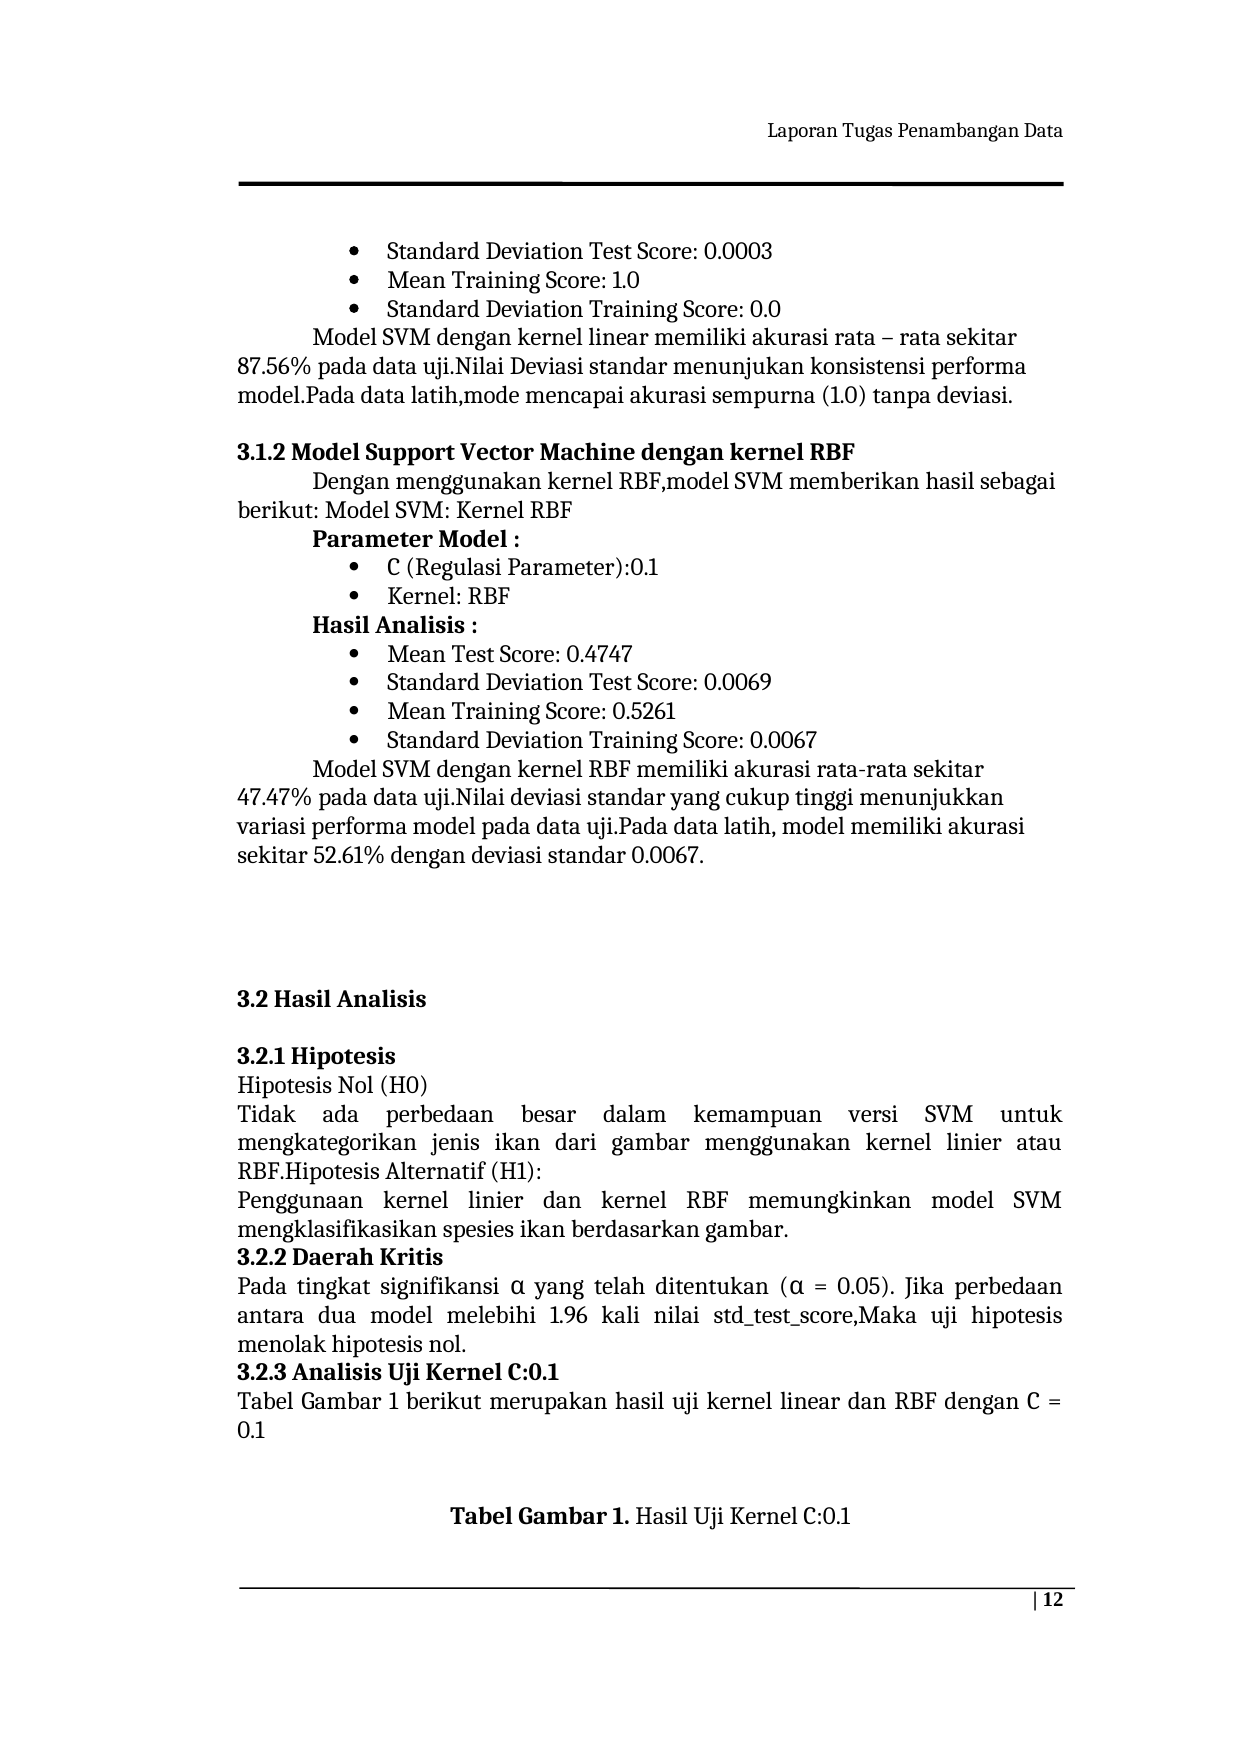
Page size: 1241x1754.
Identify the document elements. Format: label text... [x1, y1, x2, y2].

text Tidak ada perbedaan besar dalam kemampuan versi SVM untuk mengkategorikan jenis ikan dari gambar menggunakan kernel linier atau RBF.Hipotesis Alternatif (H1): [237, 1099, 1063, 1186]
text 3.1.2 Model Support Vector Machine dengan kernel RBF [237, 438, 1063, 467]
text 3.2 Hasil Analisis [237, 984, 1063, 1013]
list Standard Deviation Test Score: 0.0003 [349, 237, 1063, 266]
text 3.2.2 Daerah Kritis [237, 1243, 1063, 1272]
list Standard Deviation Training Score: 0.0 [349, 294, 1063, 323]
text Dengan menggunakan kernel RBF,model SVM memberikan hasil sebagai berikut: Model SVM: Kernel RBF [237, 467, 1063, 524]
list Mean Training Score: 1.0 [349, 266, 1063, 294]
list Mean Training Score: 0.5261 [349, 697, 1063, 726]
text Parameter Model : [237, 524, 1063, 553]
text Model SVM dengan kernel RBF memiliki akurasi rata-rata sekitar 47.47% pada data uji.Nilai deviasi standar yang cukup tinggi menunjukkan variasi performa model pada data uji.Pada data latih, model memiliki akurasi sekitar 52.61% dengan deviasi standar 0.0067. [237, 754, 1063, 869]
text 3.2.1 Hipotesis [237, 1042, 1063, 1071]
list Mean Test Score: 0.4747 [349, 639, 1063, 668]
list Standard Deviation Test Score: 0.0069 [349, 668, 1063, 697]
text Tabel Gambar 1 berikut merupakan hasil uji kernel linear dan RBF dengan C = 0.1 [237, 1387, 1063, 1444]
list Kernel: RBF [349, 582, 1063, 611]
text Tabel Gambar 1. Hasil Uji Kernel C:0.1 [237, 1502, 1063, 1531]
text 3.2.3 Analisis Uji Kernel C:0.1 [237, 1358, 1063, 1387]
text Penggunaan kernel linier dan kernel RBF memungkinkan model SVM mengklasifikasikan spesies ikan berdasarkan gambar. [237, 1186, 1063, 1243]
text Pada tingkat signifikansi α yang telah ditentukan (α = 0.05). Jika perbedaan antara dua model melebihi 1.96 kali nilai std_test_score,Maka uji hipotesis menolak hipotesis nol. [237, 1272, 1063, 1358]
list C (Regulasi Parameter):0.1 [349, 553, 1063, 582]
list Standard Deviation Training Score: 0.0067 [349, 726, 1063, 754]
text Model SVM dengan kernel linear memiliki akurasi rata – rata sekitar 87.56% pada data uji.Nilai Deviasi standar menunjukan konsistensi performa model.Pada data latih,mode mencapai akurasi sempurna (1.0) tanpa deviasi. [237, 323, 1063, 409]
text Hasil Analisis : [237, 611, 1063, 639]
text Hipotesis Nol (H0) [237, 1071, 1063, 1099]
